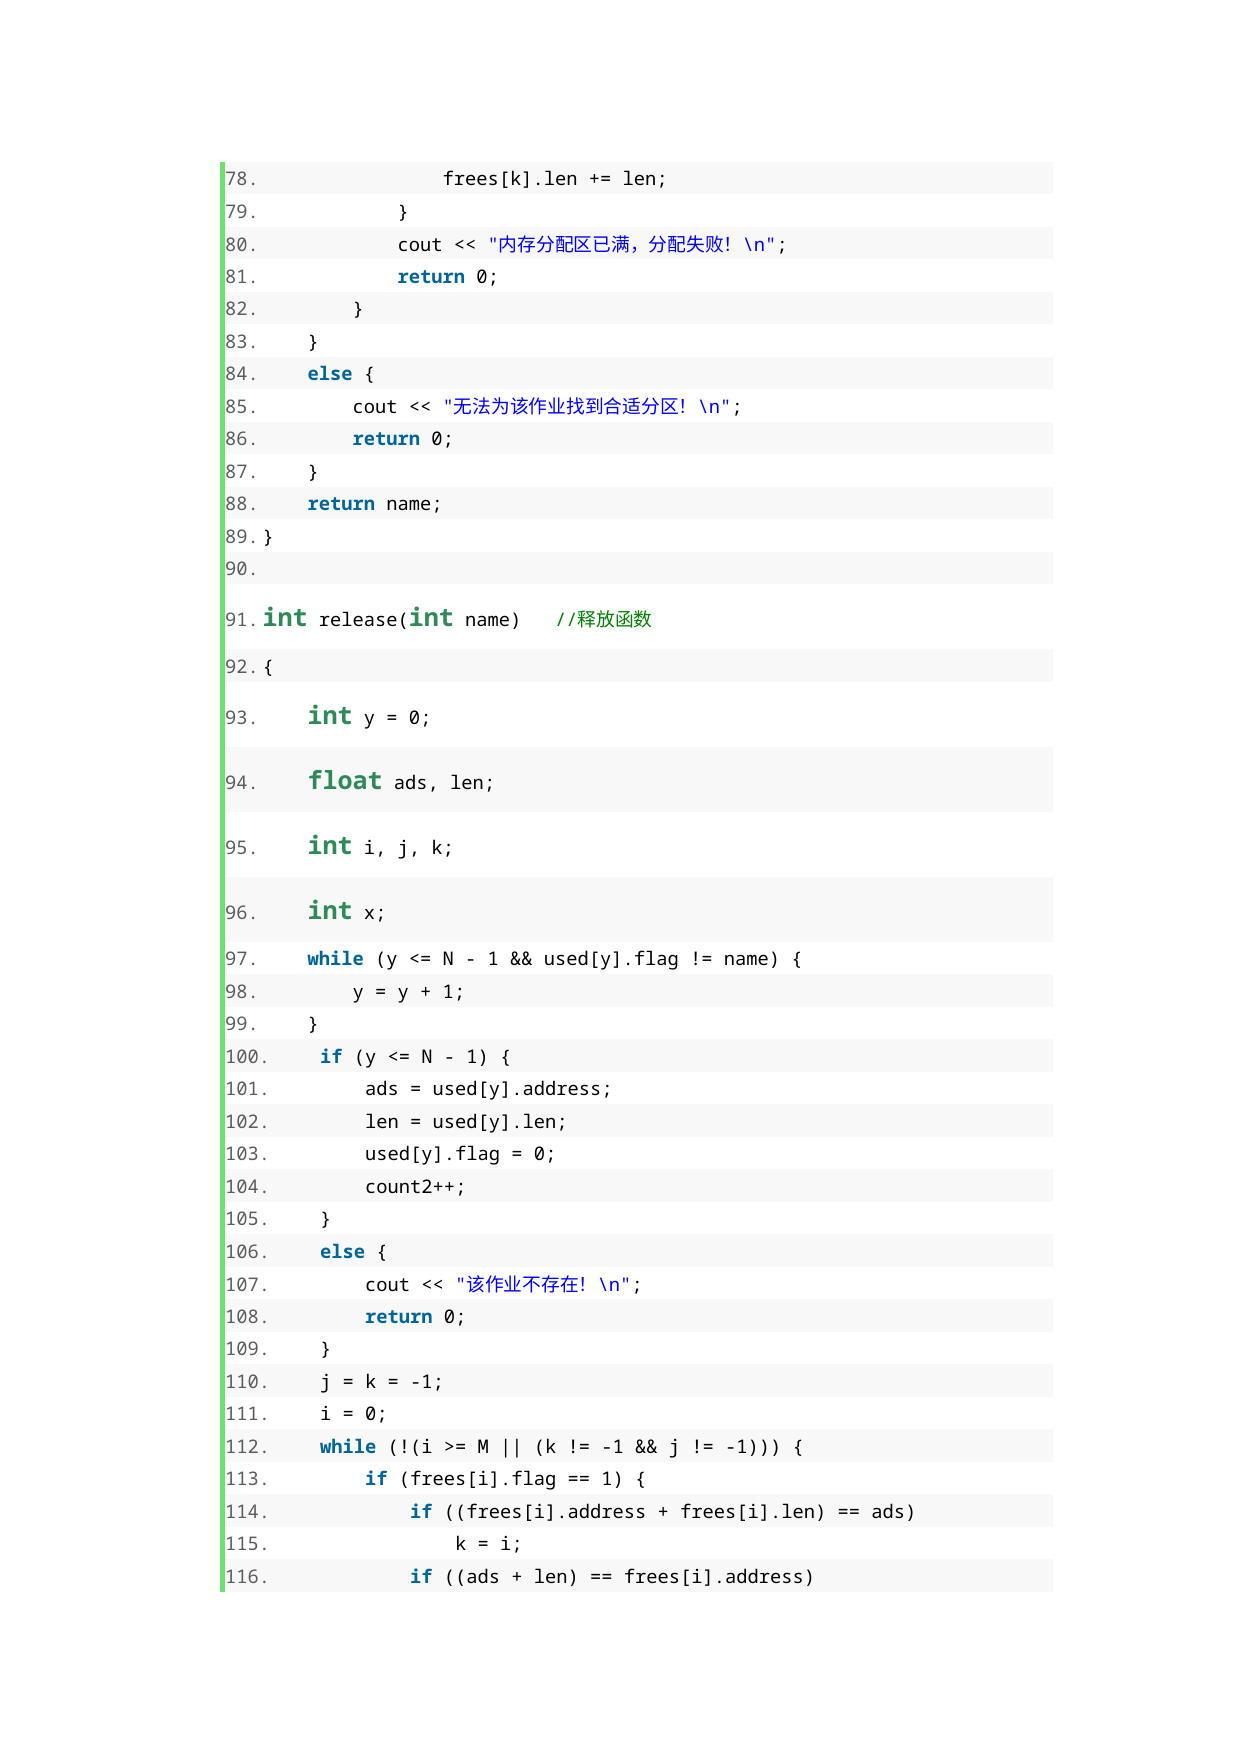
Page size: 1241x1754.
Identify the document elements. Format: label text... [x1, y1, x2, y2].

list frees[k].len += len; [225, 162, 1053, 194]
list } [225, 324, 1053, 357]
list return 0; [225, 422, 1053, 454]
list else { [225, 1234, 1053, 1267]
list k = i; [225, 1527, 1053, 1559]
list i = 0; [225, 1397, 1053, 1429]
list len = used[y].len; [225, 1104, 1053, 1137]
list if (y <= N - 1) { [225, 1039, 1053, 1072]
list y = y + 1; [225, 974, 1053, 1007]
list j = k = -1; [225, 1364, 1053, 1397]
list int y = 0; [225, 682, 1053, 747]
list return 0; [225, 259, 1053, 292]
list cout << "内存分配区已满，分配失败！\n"; [225, 227, 1053, 259]
list return name; [225, 487, 1053, 519]
list used[y].flag = 0; [225, 1137, 1053, 1169]
list } [225, 454, 1053, 487]
list while (!(i >= M || (k != -1 && j != -1))) { [225, 1429, 1053, 1462]
list if ((ads + len) == frees[i].address) [225, 1559, 1053, 1592]
list } [225, 1007, 1053, 1039]
list } [225, 1332, 1053, 1364]
list } [225, 292, 1053, 324]
list cout << "该作业不存在！\n"; [225, 1267, 1053, 1299]
list else { [225, 357, 1053, 389]
list return 0; [225, 1299, 1053, 1332]
list int x; [225, 877, 1053, 942]
list } [225, 194, 1053, 227]
list float ads, len; [225, 747, 1053, 812]
list int release(int name) //释放函数 [225, 584, 1053, 649]
list int i, j, k; [225, 812, 1053, 877]
list { [225, 649, 1053, 682]
list if ((frees[i].address + frees[i].len) == ads) [225, 1494, 1053, 1527]
list count2++; [225, 1169, 1053, 1202]
list } [225, 1202, 1053, 1234]
list if (frees[i].flag == 1) { [225, 1462, 1053, 1494]
list while (y <= N - 1 && used[y].flag != name) { [225, 942, 1053, 974]
list } [225, 519, 1053, 552]
list ads = used[y].address; [225, 1072, 1053, 1104]
list cout << "无法为该作业找到合适分区！\n"; [225, 389, 1053, 422]
